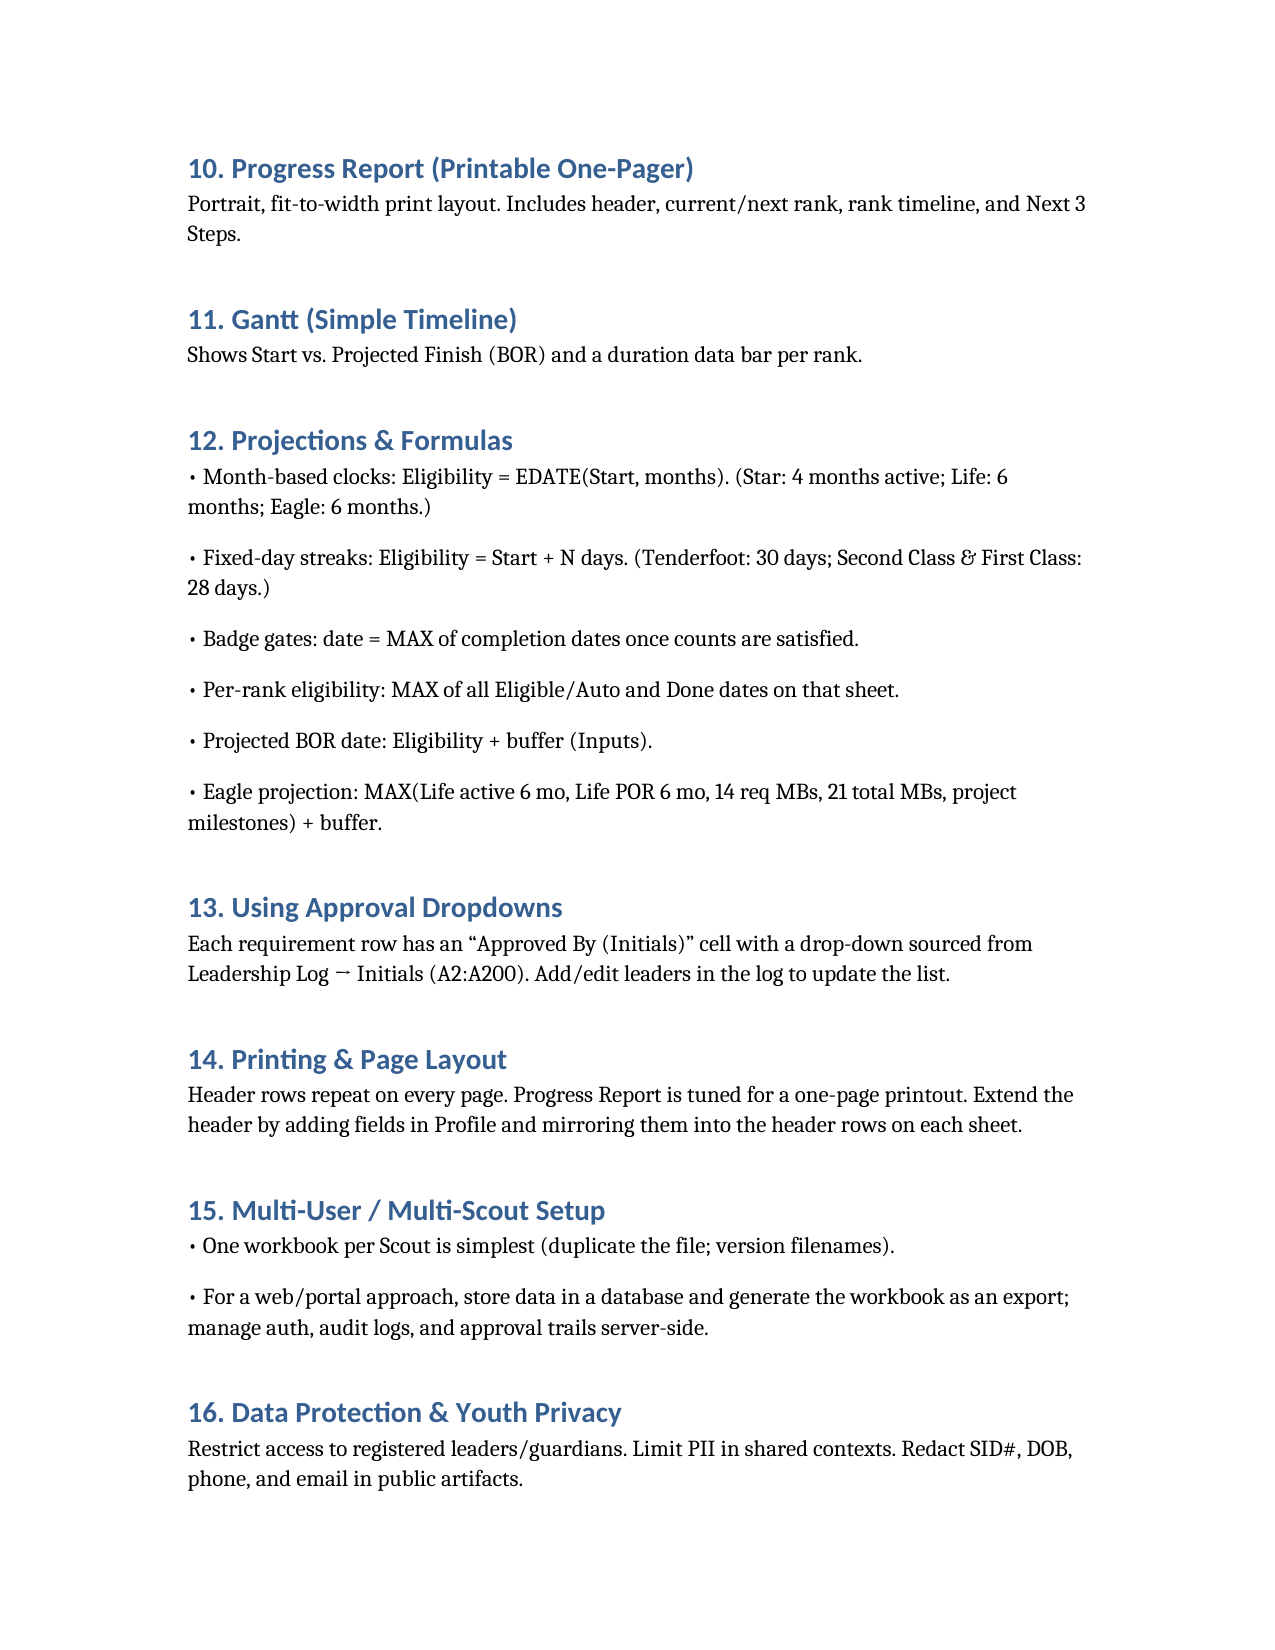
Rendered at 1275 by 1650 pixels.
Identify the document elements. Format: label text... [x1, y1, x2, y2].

subtitle 16. Data Protection & Youth Privacy [187, 1394, 1087, 1430]
text • Projected BOR date: Eligibility + buffer (Inputs). [187, 728, 1087, 754]
subtitle 15. Multi‑User / Multi‑Scout Setup [187, 1192, 1087, 1228]
subtitle 14. Printing & Page Layout [187, 1041, 1087, 1076]
subtitle 10. Progress Report (Printable One-Pager) [187, 150, 1087, 186]
text Portrait, fit-to-width print layout. Includes header, current/next rank, rank timeline, and Next 3 Steps. [187, 191, 1087, 247]
text • Eagle projection: MAX(Life active 6 mo, Life POR 6 mo, 14 req MBs, 21 total MBs, project milestones) + buffer. [187, 779, 1087, 836]
text Restrict access to registered leaders/guardians. Limit PII in shared contexts. Redact SID#, DOB, phone, and email in public artifacts. [187, 1436, 1087, 1492]
text • Month-based clocks: Eligibility = EDATE(Start, months). (Star: 4 months active; Life: 6 months; Eagle: 6 months.) [187, 463, 1087, 520]
text • Badge gates: date = MAX of completion dates once counts are satisfied. [187, 626, 1087, 652]
subtitle 13. Using Approval Dropdowns [187, 889, 1087, 925]
text Shows Start vs. Projected Finish (BOR) and a duration data bar per rank. [187, 342, 1087, 369]
text • Fixed-day streaks: Eligibility = Start + N days. (Tenderfoot: 30 days; Second Class & First Class: 28 days.) [187, 545, 1087, 601]
text Each requirement row has an “Approved By (Initials)” cell with a drop-down sourced from Leadership Log → Initials (A2:A200). Add/edit leaders in the log to update the list. [187, 930, 1087, 987]
text Header rows repeat on every page. Progress Report is tuned for a one-page printout. Extend the header by adding fields in Profile and mirroring them into the header rows on each sheet. [187, 1082, 1087, 1138]
subtitle 12. Projections & Formulas [187, 422, 1087, 458]
text • For a web/portal approach, store data in a database and generate the workbook as an export; manage auth, audit logs, and approval trails server-side. [187, 1284, 1087, 1341]
subtitle 11. Gantt (Simple Timeline) [187, 301, 1087, 337]
text • Per-rank eligibility: MAX of all Eligible/Auto and Done dates on that sheet. [187, 677, 1087, 703]
text • One workbook per Scout is simplest (duplicate the file; version filenames). [187, 1233, 1087, 1259]
